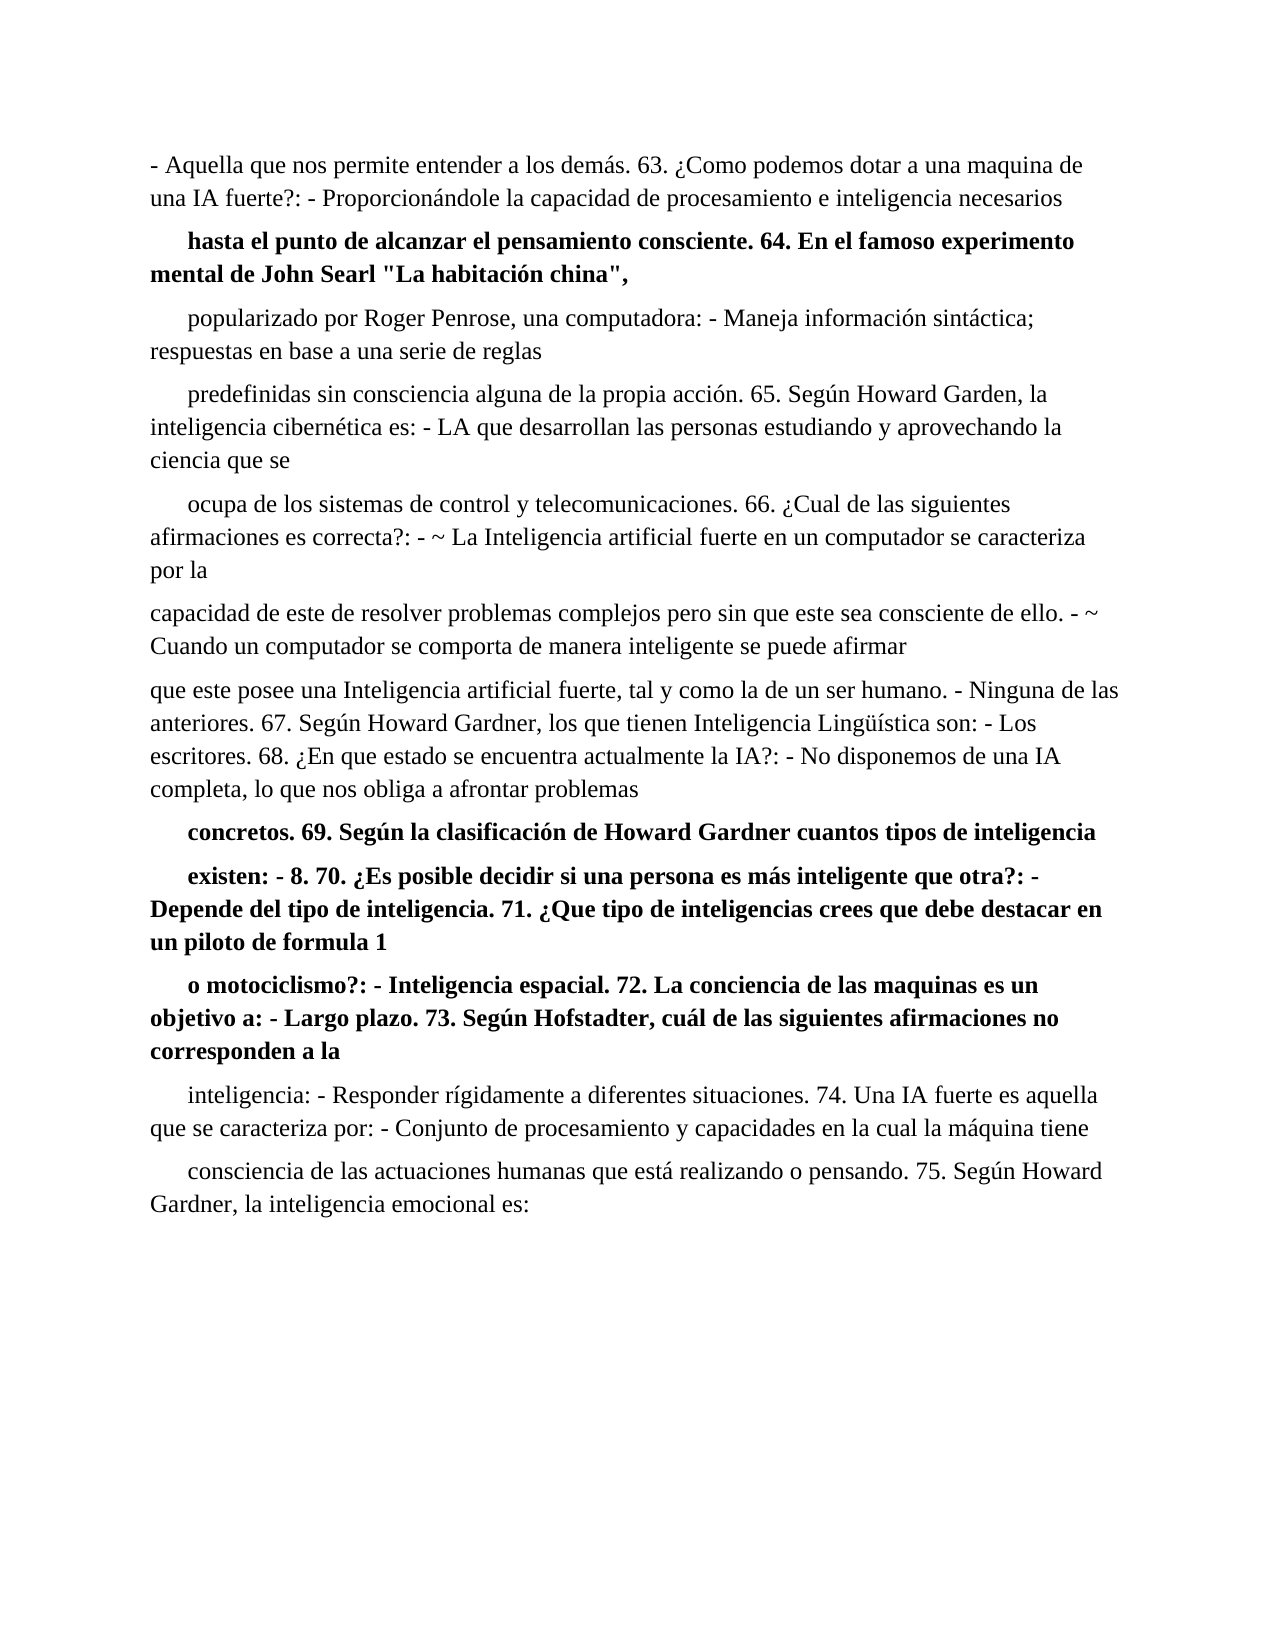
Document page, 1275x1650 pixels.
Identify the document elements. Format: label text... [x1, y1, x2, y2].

text popularizado por Roger Penrose, una computadora: - Maneja información sintáctica; respuestas en base a una serie de reglas [150, 303, 1125, 365]
text o motociclismo?: - Inteligencia espacial. 72. La conciencia de las maquinas es un objetivo a: - Largo plazo. 73. Según Hofstadter, cuál de las siguientes afirmaciones no corresponden a la [150, 970, 1125, 1065]
text concretos. 69. Según la clasificación de Howard Gardner cuantos tipos de inteligencia [150, 817, 1125, 846]
text ocupa de los sistemas de control y telecomunicaciones. 66. ¿Cual de las siguientes afirmaciones es correcta?: - ~ La Inteligencia artificial fuerte en un computador se caracteriza por la [150, 489, 1125, 584]
text inteligencia: - Responder rígidamente a diferentes situaciones. 74. Una IA fuerte es aquella que se caracteriza por: - Conjunto de procesamiento y capacidades en la cual la máquina tiene [150, 1080, 1125, 1141]
text capacidad de este de resolver problemas complejos pero sin que este sea consciente de ello. - ~ Cuando un computador se comporta de manera inteligente se puede afirmar [150, 598, 1125, 660]
text consciencia de las actuaciones humanas que está realizando o pensando. 75. Según Howard Gardner, la inteligencia emocional es: [150, 1156, 1125, 1218]
text hasta el punto de alcanzar el pensamiento consciente. 64. En el famoso experimento mental de John Searl "La habitación china", [150, 226, 1125, 288]
text que este posee una Inteligencia artificial fuerte, tal y como la de un ser humano. - Ninguna de las anteriores. 67. Según Howard Gardner, los que tienen Inteligencia Lingüística son: - Los escritores. 68. ¿En que estado se encuentra actualmente la IA?: - No disponemos de una IA completa, lo que nos obliga a afrontar problemas [150, 675, 1125, 803]
text - Aquella que nos permite entender a los demás. 63. ¿Como podemos dotar a una maquina de una IA fuerte?: - Proporcionándole la capacidad de procesamiento e inteligencia necesarios [150, 150, 1125, 212]
text existen: - 8. 70. ¿Es posible decidir si una persona es más inteligente que otra?: - Depende del tipo de inteligencia. 71. ¿Que tipo de inteligencias crees que debe destacar en un piloto de formula 1 [150, 861, 1125, 956]
text predefinidas sin consciencia alguna de la propia acción. 65. Según Howard Garden, la inteligencia cibernética es: - LA que desarrollan las personas estudiando y aprovechando la ciencia que se [150, 379, 1125, 474]
